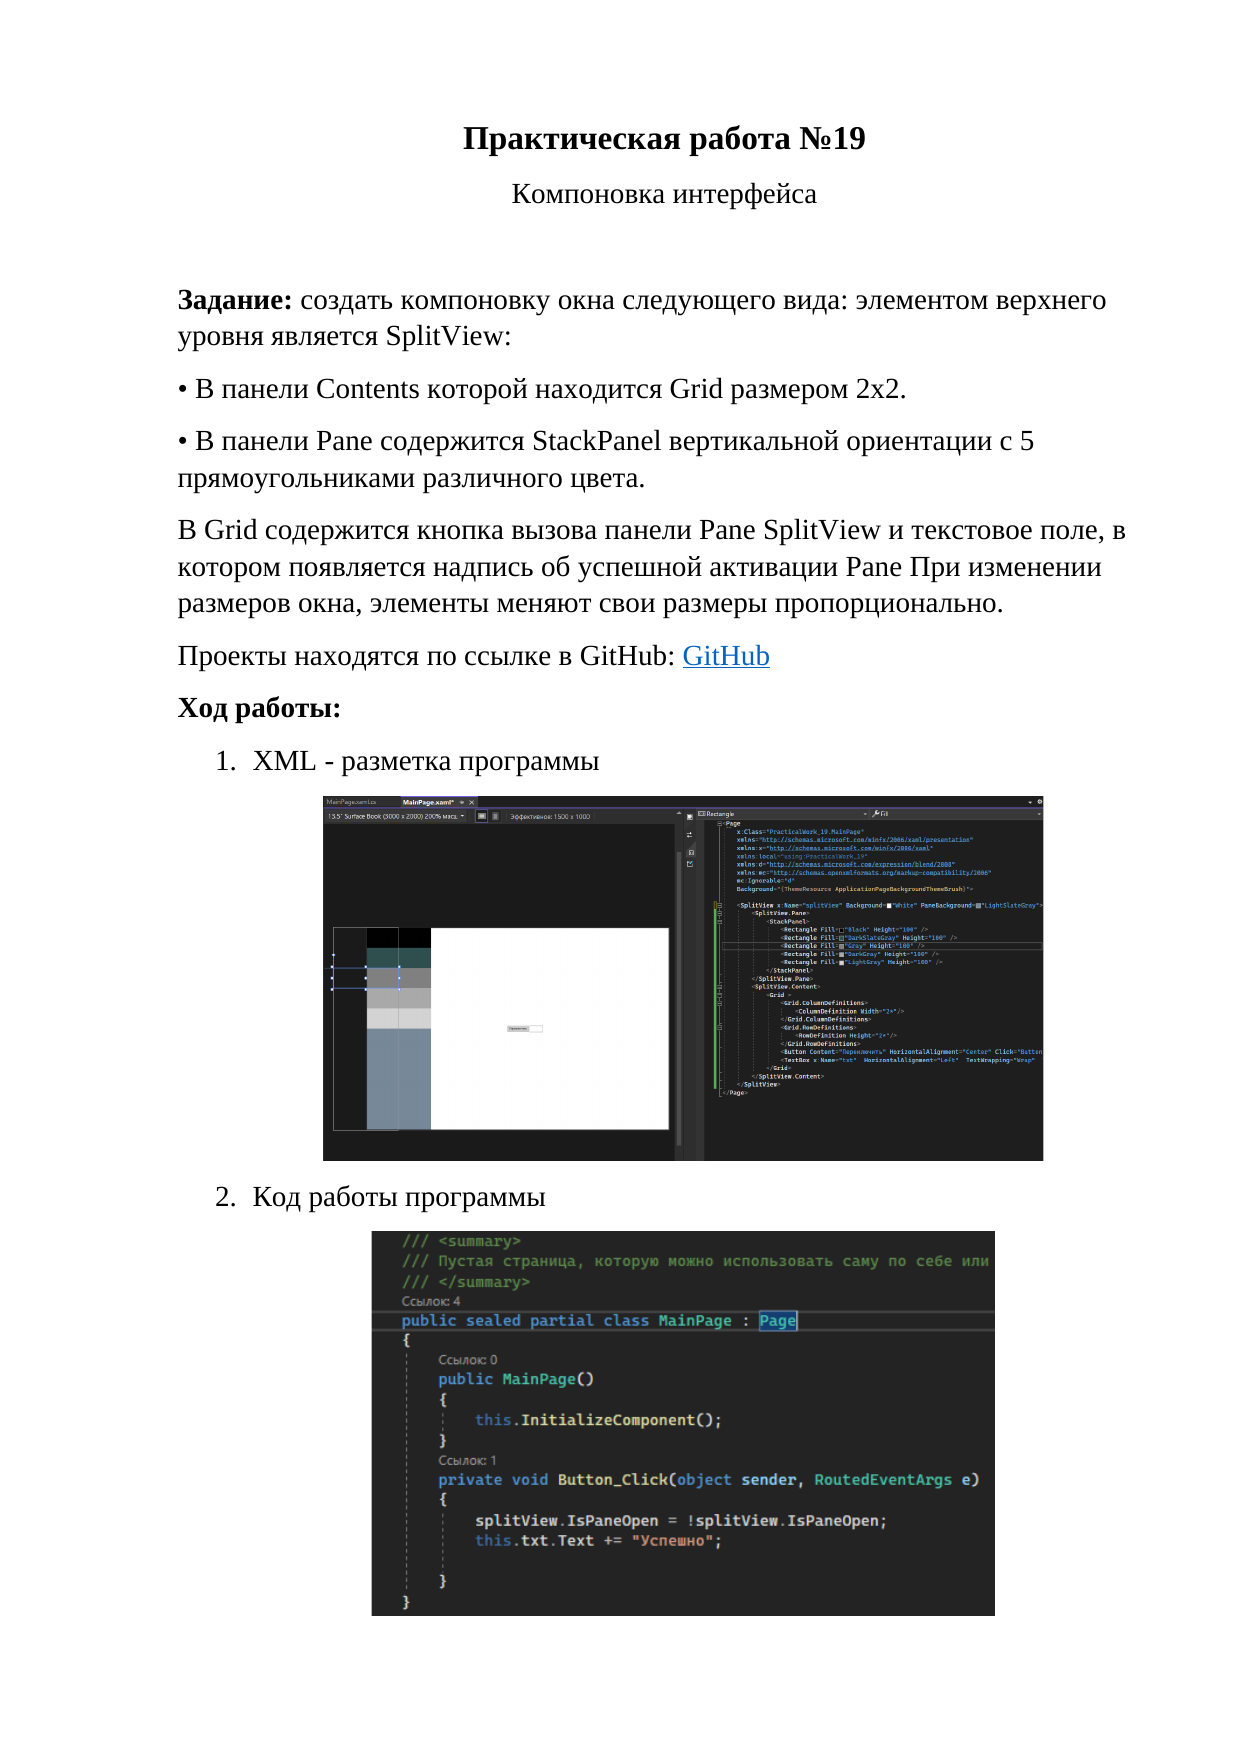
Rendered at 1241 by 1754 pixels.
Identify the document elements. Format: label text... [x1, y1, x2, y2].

text Практическая работа №19 [177, 118, 1152, 156]
text Проекты находятся по ссылке в GitHub: GitHub [177, 638, 1152, 671]
list XML - разметка программы [215, 743, 1152, 777]
text Ход работы: [177, 690, 1152, 724]
text • В панели Pane содержится StackPanel вертикальной ориентации с 5 прямоугольниками различного цвета. [177, 423, 1152, 493]
text Компоновка интерфейса [177, 176, 1152, 210]
text Задание: создать компоновку окна следующего вида: элементом верхнего уровня является SplitView: [177, 282, 1152, 351]
text В Grid содержится кнопка вызова панели Pane SplitView и текстовое поле, в котором появляется надпись об успешной активации Pane При изменении размеров окна, элементы меняют свои размеры пропорционально. [177, 512, 1152, 618]
list Код работы программы [215, 1179, 1152, 1212]
picture [371, 1231, 995, 1616]
text • В панели Contents которой находится Grid размером 2x2. [177, 371, 1152, 404]
picture [323, 796, 1044, 1161]
